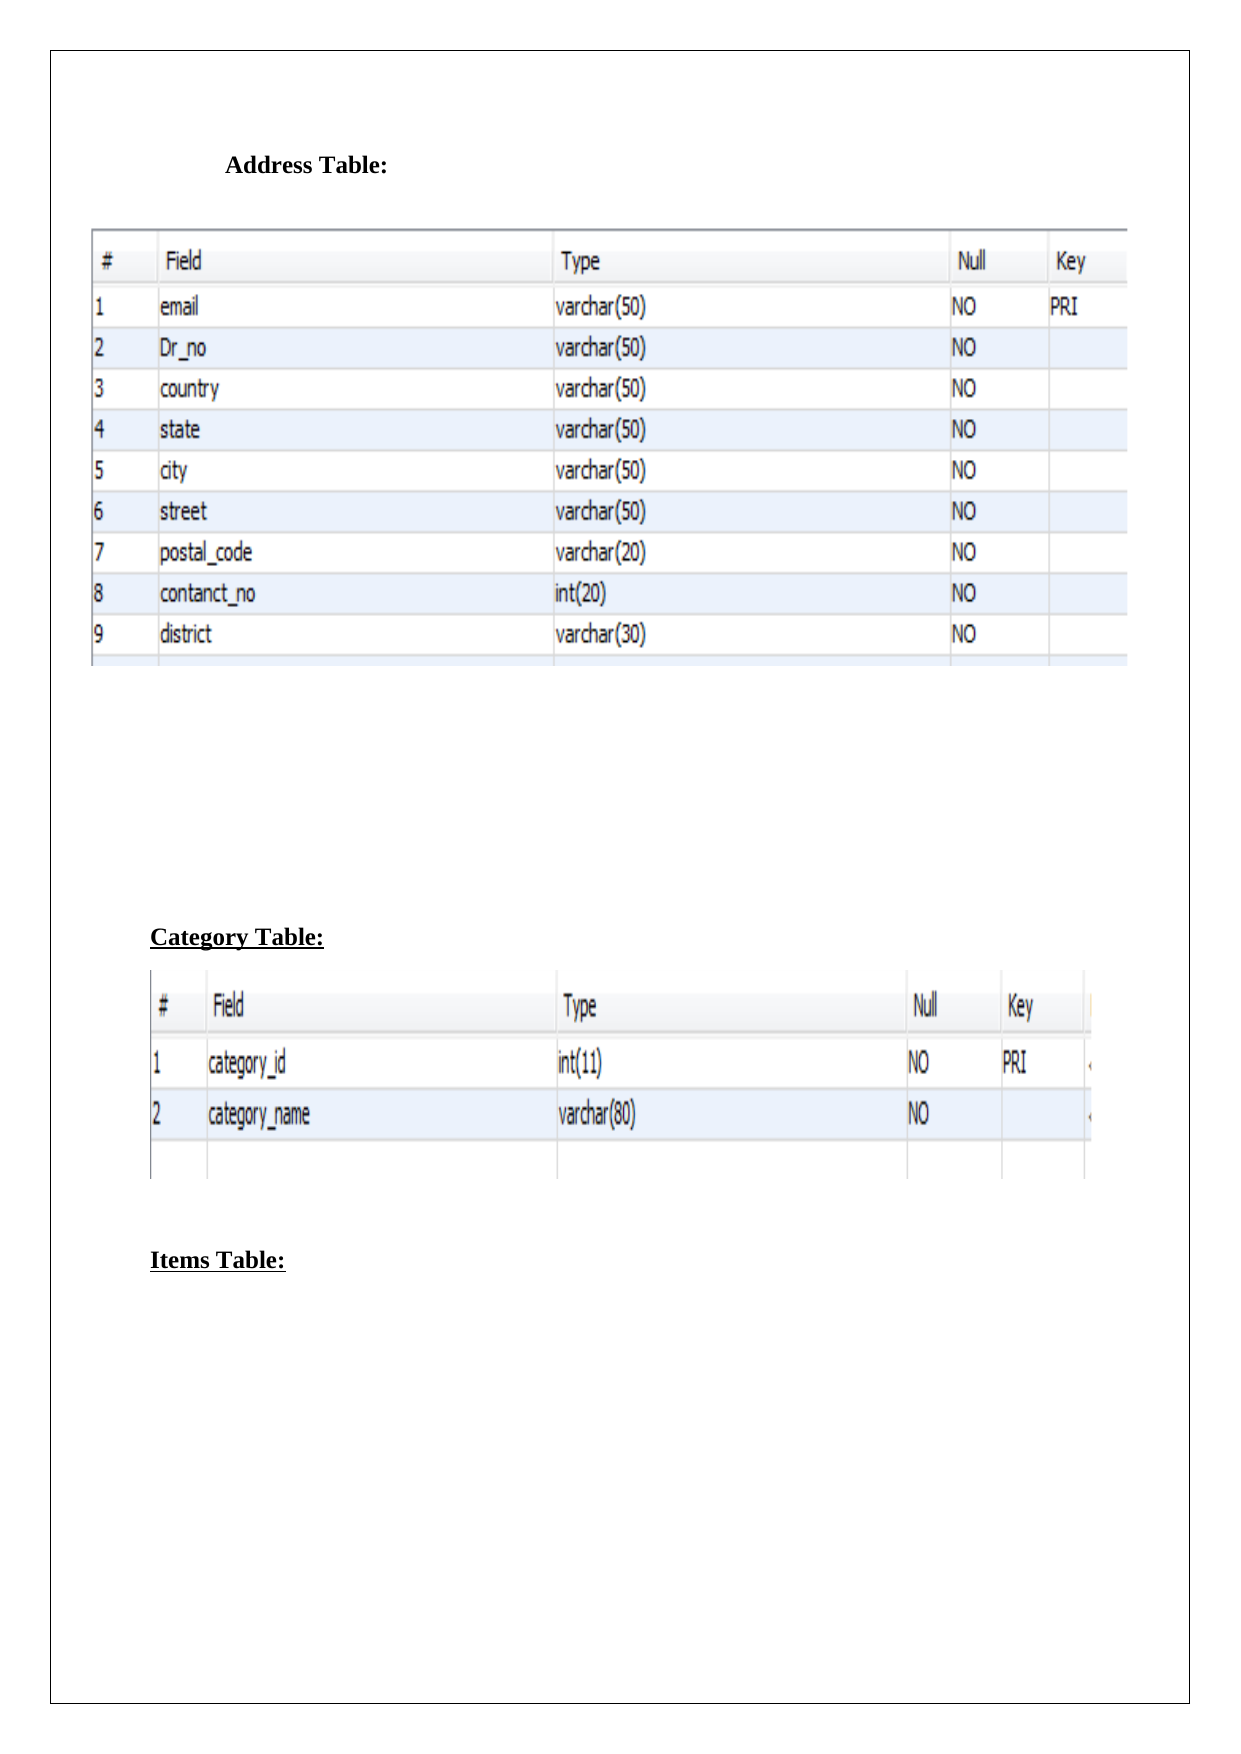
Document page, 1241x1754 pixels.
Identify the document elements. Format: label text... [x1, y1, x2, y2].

text Category Table: [150, 922, 1090, 951]
text Address Table: [150, 150, 1090, 179]
text Items Table: [150, 1246, 1090, 1274]
picture [91, 227, 1128, 666]
picture [150, 970, 1092, 1179]
